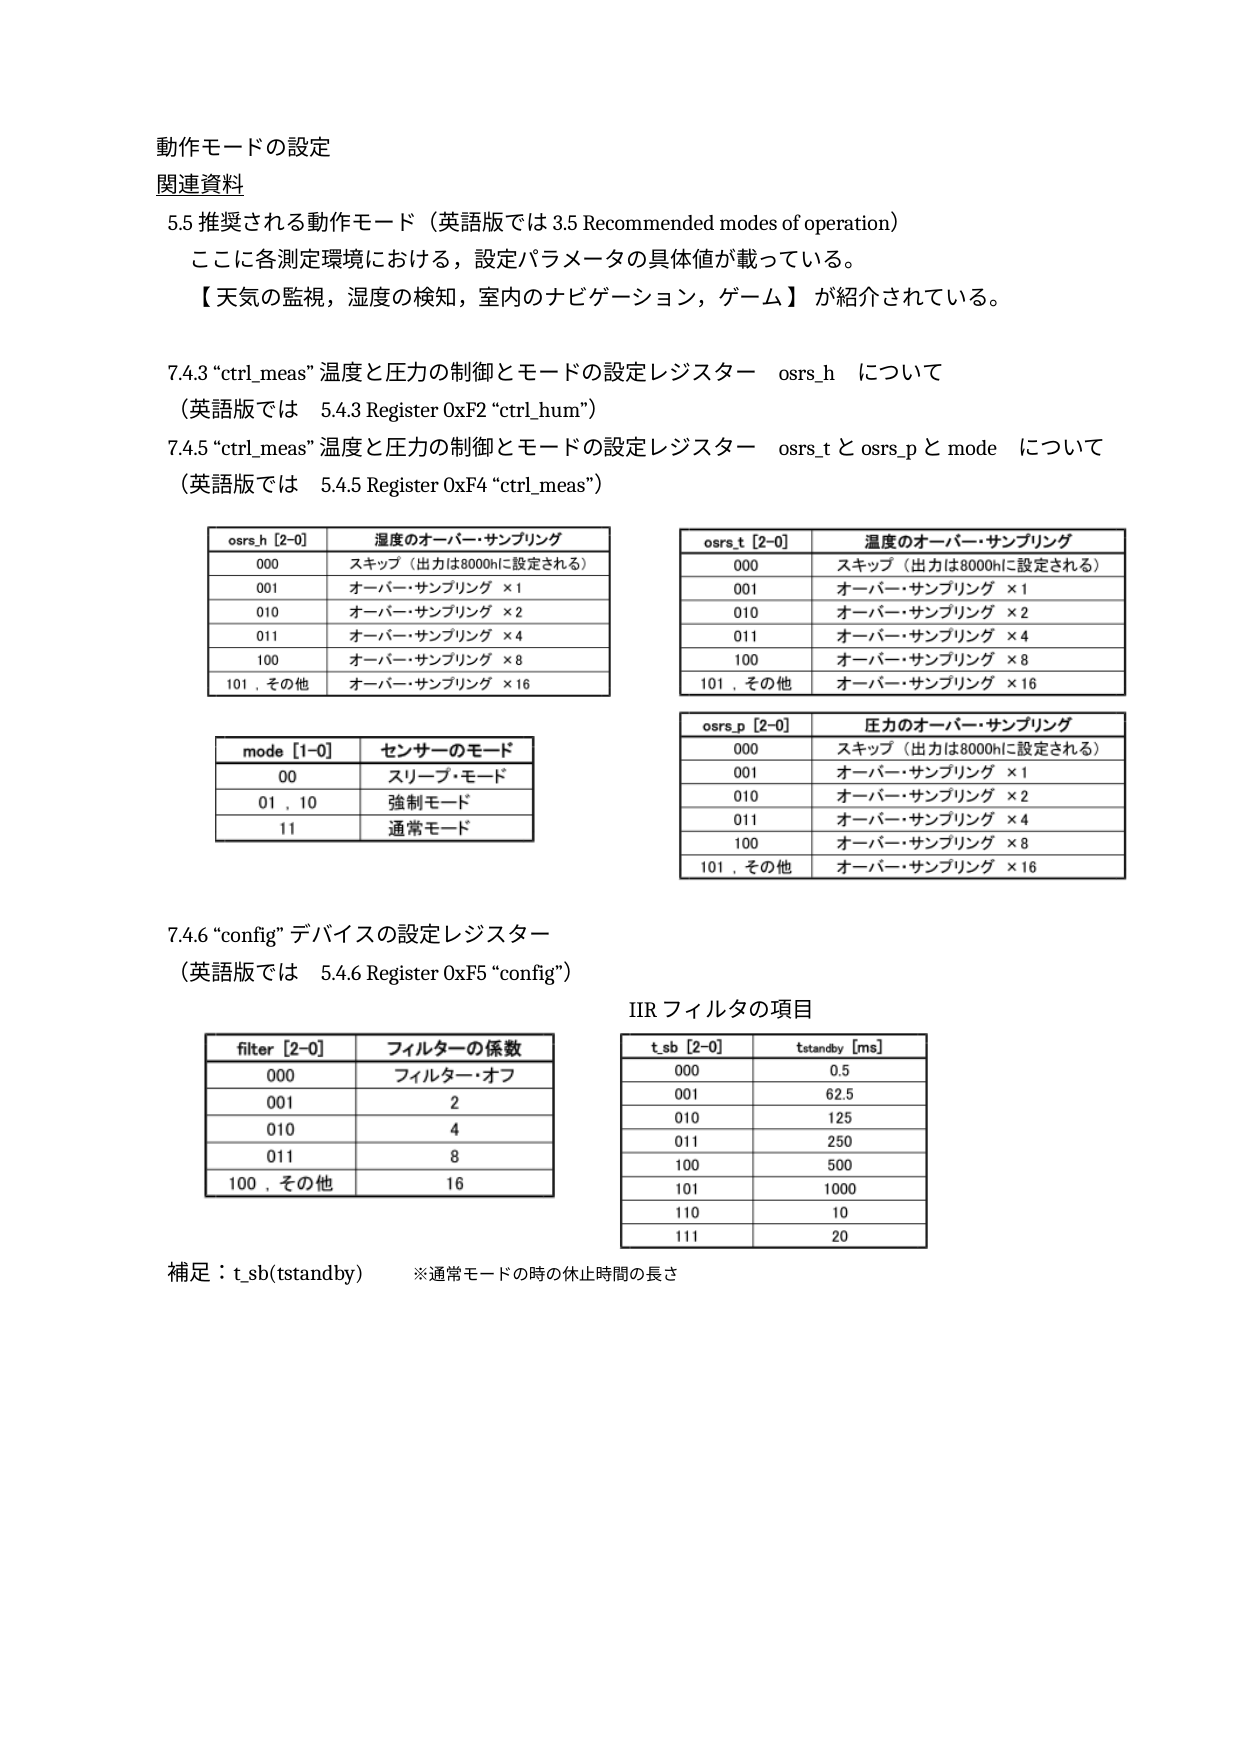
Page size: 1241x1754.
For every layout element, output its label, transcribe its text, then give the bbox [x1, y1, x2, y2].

text 7.4.6 “config” デバイスの設定レジスター [168, 914, 1165, 952]
text 補足：t_sb(tstandby) ※通常モードの時の休止時間の長さ [168, 1252, 1165, 1289]
text 7.4.5 “ctrl_meas” 温度と圧力の制御とモードの設定レジスター osrs_tとosrs_pとmode について [168, 427, 1165, 464]
text 5.5 推奨される動作モード（英語版では 3.5 Recommended modes of operation） [168, 202, 1165, 239]
text ここに各測定環境における，設定パラメータの具体値が載っている。 [189, 239, 1165, 277]
picture [198, 1025, 567, 1204]
text IIRフィルタの項目 [189, 989, 1165, 1027]
text （英語版では 5.4.5 Register 0xF4 “ctrl_meas”） [168, 464, 1165, 502]
text 【 天気の監視，湿度の検知，室内のナビゲーション，ゲーム 】 が紹介されている。 [189, 277, 1165, 314]
text 7.4.3 “ctrl_meas” 温度と圧力の制御とモードの設定レジスター osrs_h について [168, 352, 1165, 389]
picture [201, 522, 615, 699]
subtitle 動作モードの設定 [156, 127, 1155, 164]
picture [670, 522, 1131, 886]
subtitle 関連資料 [156, 164, 1155, 202]
text （英語版では 5.4.3 Register 0xF2 “ctrl_hum”） [168, 389, 1165, 427]
text （英語版では 5.4.6 Register 0xF5 “config”） [168, 952, 1165, 989]
picture [215, 736, 536, 844]
picture [619, 1032, 929, 1249]
